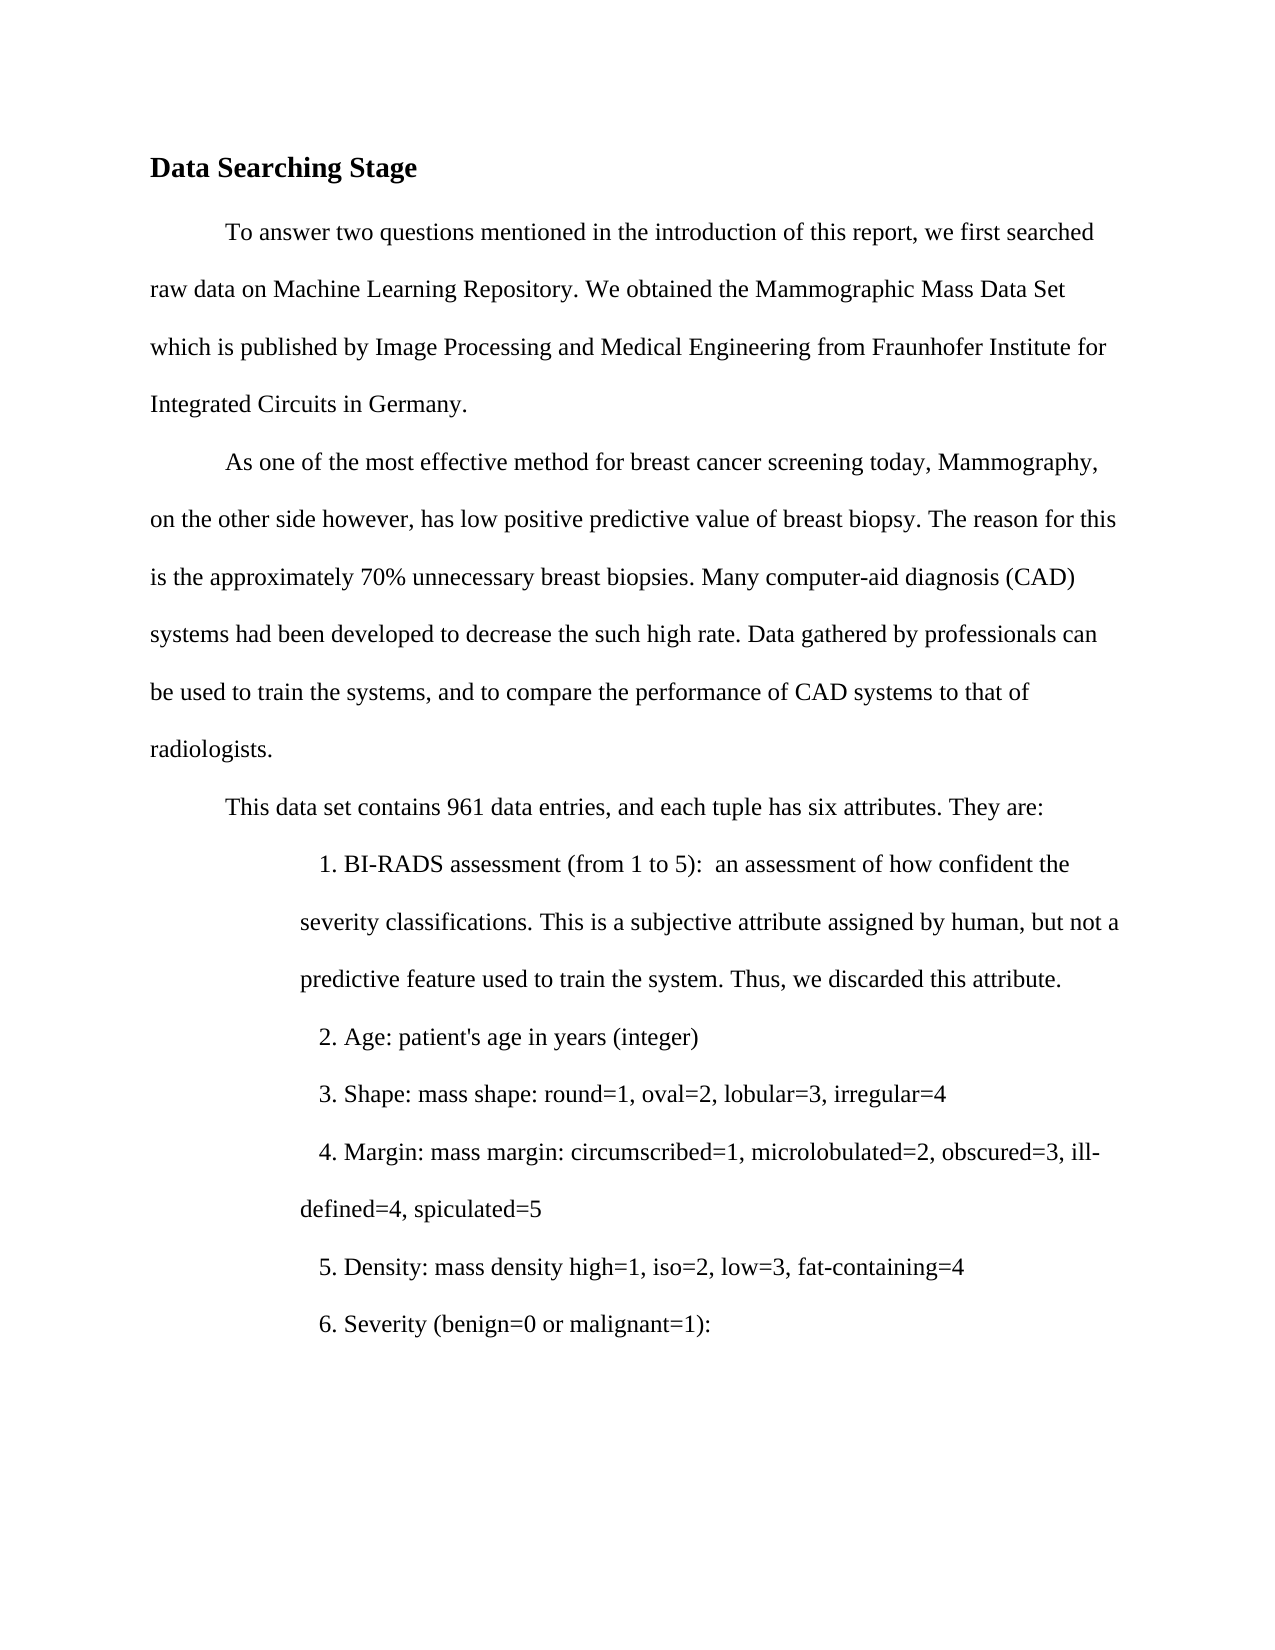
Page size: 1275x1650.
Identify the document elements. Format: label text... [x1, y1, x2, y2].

text Data Searching Stage [150, 150, 1125, 183]
list 6. Severity (benign=0 or malignant=1): [300, 1309, 1125, 1338]
list 3. Shape: mass shape: round=1, oval=2, lobular=3, irregular=4 [300, 1079, 1125, 1108]
text This data set contains 961 data entries, and each tuple has six attributes. They are: [150, 792, 1125, 821]
list 4. Margin: mass margin: circumscribed=1, microlobulated=2, obscured=3, ill-defined=4, spiculated=5 [300, 1137, 1125, 1223]
list 1. BI-RADS assessment (from 1 to 5): an assessment of how confident the severity classifications. This is a subjective attribute assigned by human, but not a predictive feature used to train the system. Thus, we discarded this attribute. [300, 849, 1125, 993]
text As one of the most effective method for breast cancer screening today, Mammography, on the other side however, has low positive predictive value of breast biopsy. The reason for this is the approximately 70% unnecessary breast biopsies. Many computer-aid diagnosis (CAD) systems had been developed to decrease the such high rate. Data gathered by professionals can be used to train the systems, and to compare the performance of CAD systems to that of radiologists. [150, 447, 1125, 763]
list 2. Age: patient's age in years (integer) [300, 1022, 1125, 1051]
list 5. Density: mass density high=1, iso=2, low=3, fat-containing=4 [300, 1252, 1125, 1281]
text To answer two questions mentioned in the introduction of this report, we first searched raw data on Machine Learning Repository. We obtained the Mammographic Mass Data Set which is published by Image Processing and Medical Engineering from Fraunhofer Institute for Integrated Circuits in Germany. [150, 217, 1125, 418]
